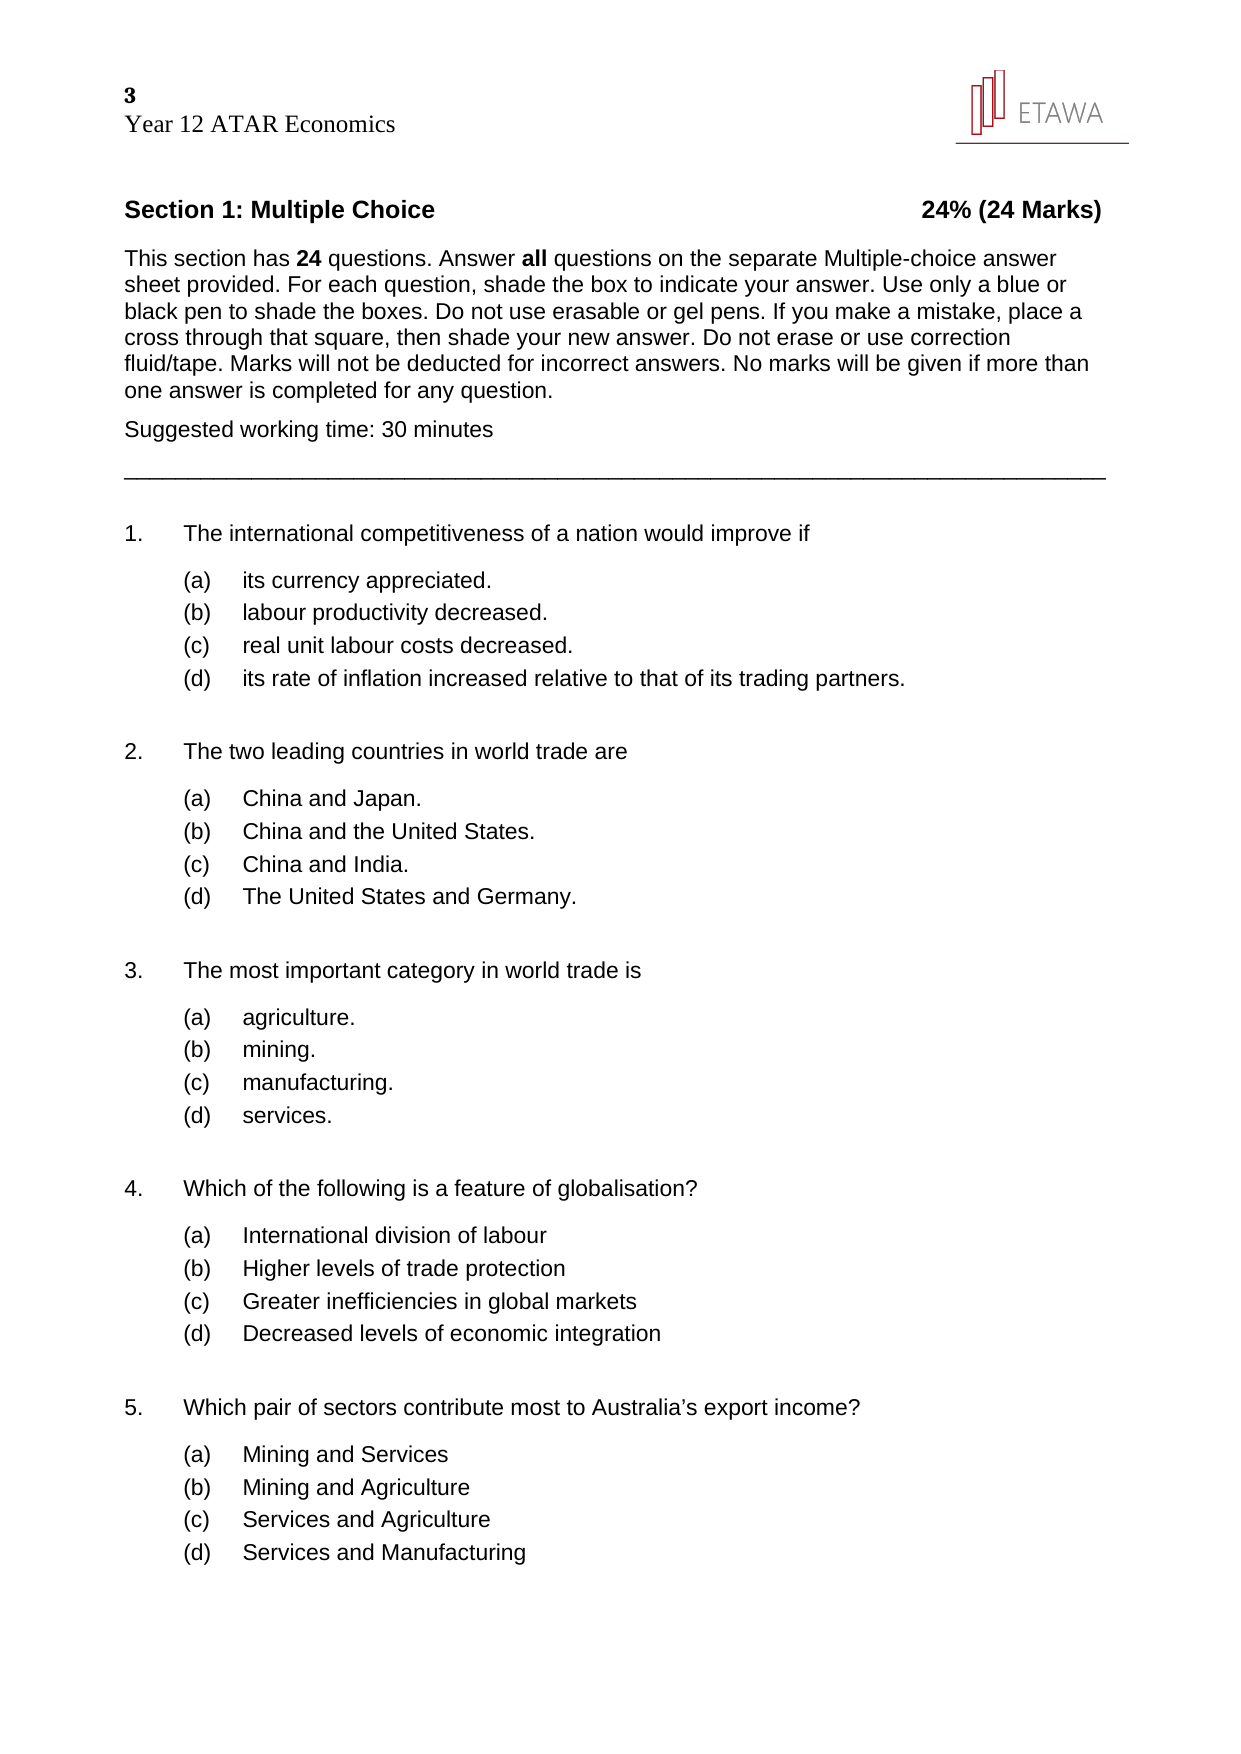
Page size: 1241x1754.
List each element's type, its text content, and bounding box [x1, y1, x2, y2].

text (d) services. [183, 1102, 1116, 1128]
text 1. The international competitiveness of a nation would improve if [124, 519, 1116, 546]
text sheet provided. For each question, shade the box to indicate your answer. Use only a blue or black pen to shade the boxes. Do not use erasable or gel pens. If you make a mistake, place a cross through that square, then shade your new answer. Do not erase or use correction fluid/tape. Marks will not be deducted for incorrect answers. No marks will be given if more than one answer is completed for any question. [124, 271, 1116, 403]
text Section 1: Multiple Choice 24% (24 Marks) [124, 195, 1116, 224]
text This section has 24 questions. Answer all questions on the separate Multiple-choice answer [124, 245, 1116, 271]
text (d) Services and Manufacturing [183, 1539, 1116, 1565]
text (d) its rate of inflation increased relative to that of its trading partners. [183, 664, 1116, 691]
text (d) Decreased levels of economic integration [183, 1320, 1116, 1347]
text (c) China and India. [124, 851, 1116, 877]
text 3. The most important category in world trade is [124, 957, 1116, 983]
text (a) Mining and Services [183, 1441, 1116, 1467]
text (b) labour productivity decreased. [183, 599, 1116, 626]
text (a) agriculture. [183, 1004, 1116, 1030]
text (c) manufacturing. [183, 1069, 1116, 1095]
text (b) China and the United States. [124, 818, 1116, 844]
text (d) The United States and Germany. [124, 883, 1116, 909]
text 5. Which pair of sectors contribute most to Australia’s export income? [124, 1394, 1116, 1420]
text (b) Higher levels of trade protection [183, 1255, 1116, 1281]
text (b) Mining and Agriculture [183, 1473, 1116, 1500]
picture [955, 70, 1129, 145]
text Suggested working time: 30 minutes [124, 416, 1116, 442]
text (c) Services and Agriculture [183, 1506, 1116, 1532]
text _____________________________________________________________________________ [124, 454, 1116, 481]
text (a) International division of labour [183, 1222, 1116, 1249]
text (c) Greater inefficiencies in global markets [183, 1288, 1116, 1314]
text 4. Which of the following is a feature of globalisation? [124, 1175, 1116, 1202]
text (b) mining. [183, 1036, 1116, 1063]
text 2. The two leading countries in world trade are [124, 738, 1116, 764]
text (a) China and Japan. [124, 785, 1116, 812]
text (c) real unit labour costs decreased. [183, 632, 1116, 658]
text (a) its currency appreciated. [183, 567, 1116, 593]
